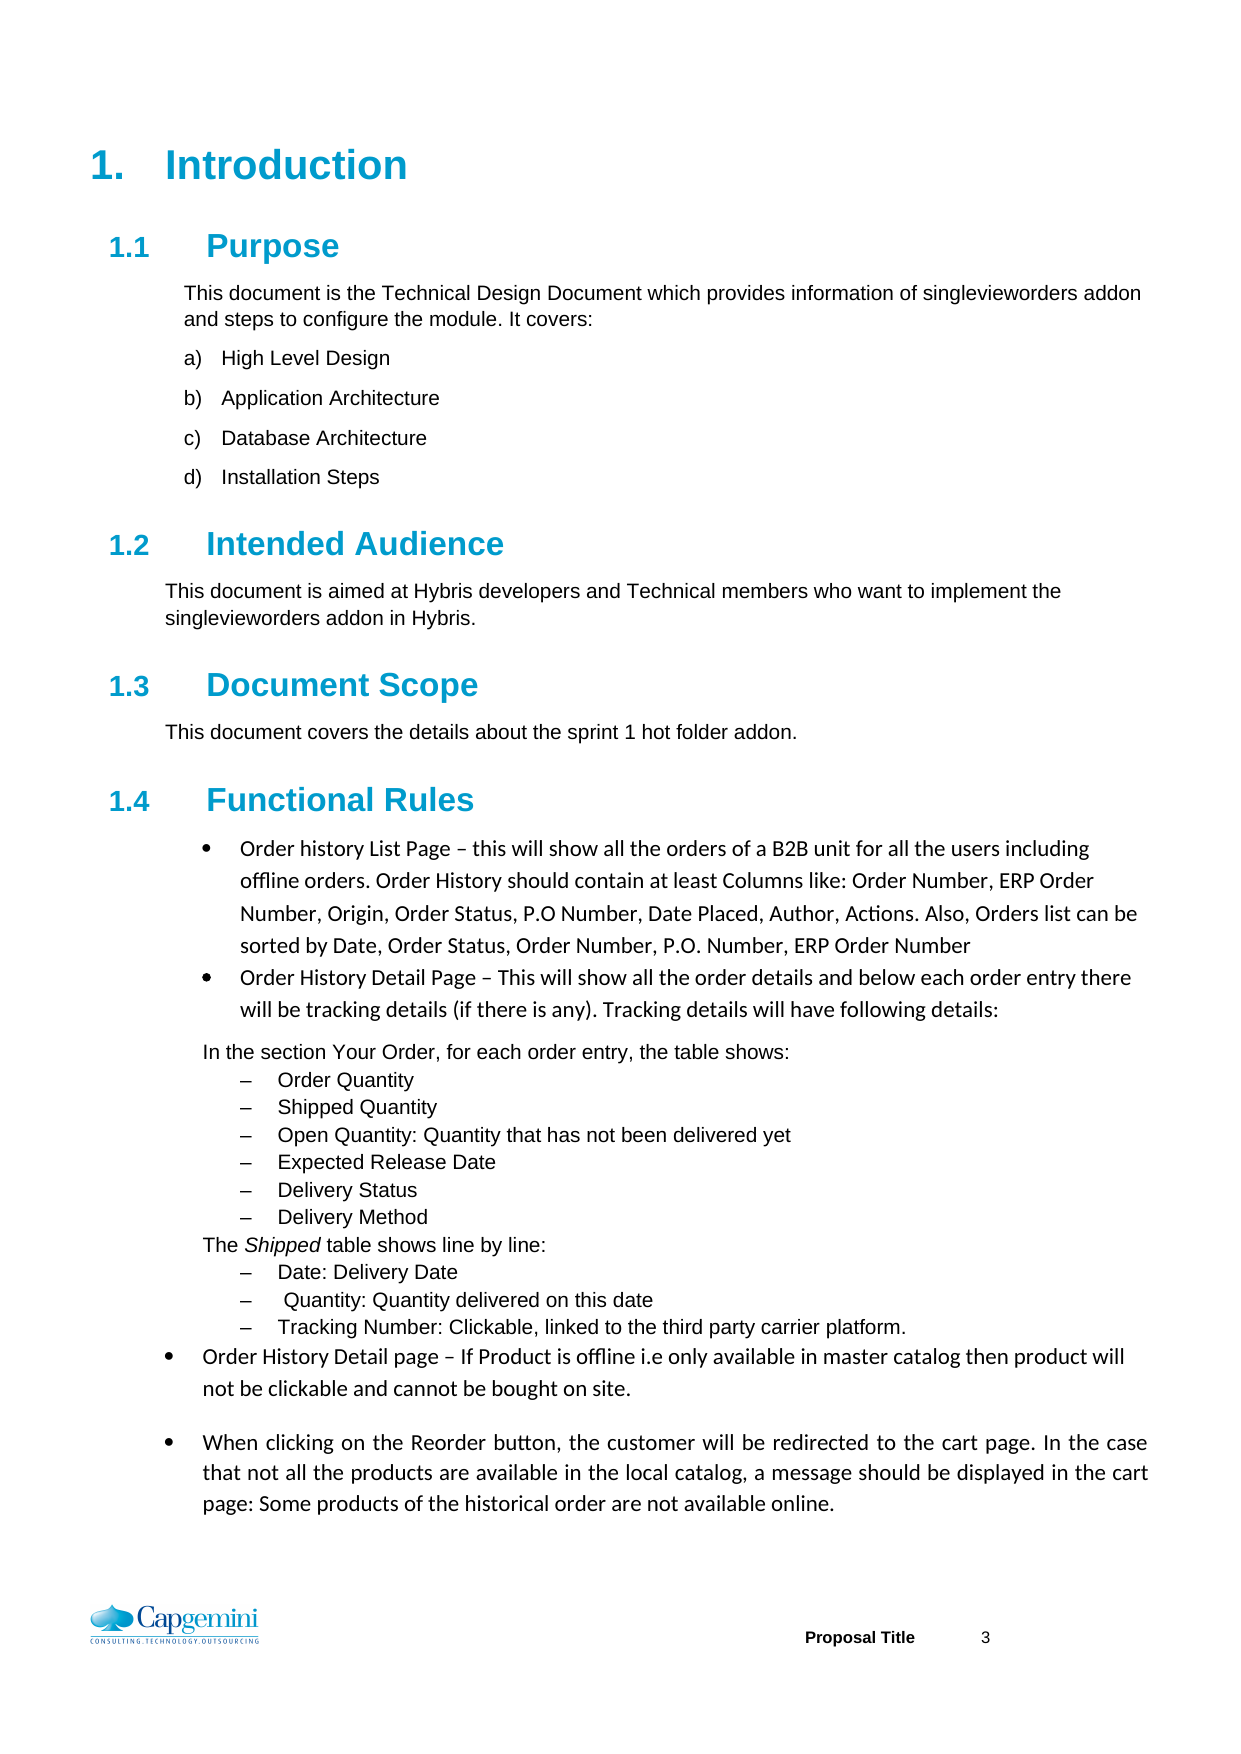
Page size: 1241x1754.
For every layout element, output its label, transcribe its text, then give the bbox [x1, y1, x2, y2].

list Application Architecture [184, 386, 1150, 410]
picture [90, 1604, 259, 1644]
list High Level Design [184, 346, 1150, 370]
list Date: Delivery Date [240, 1260, 1150, 1284]
list The Shipped table shows line by line: [202, 1232, 1150, 1256]
list Installation Steps [184, 465, 1150, 489]
subtitle Document Scope [109, 665, 1150, 704]
list When clicking on the Reorder button, the customer will be redirected to the cart page. In the case that not all the products are available in the local catalog, a message should be displayed in the cart page: Some products of the historical order are not available online. [165, 1428, 1150, 1517]
list Database Architecture [184, 426, 1150, 450]
subtitle Purpose [109, 226, 1150, 264]
text This document is aimed at Hybris developers and Technical members who want to implement the singlevieworders addon in Hybris. [165, 579, 1150, 629]
list Order history List Page – this will show all the orders of a B2B unit for all the users including offline orders. Order History should contain at least Columns like: Order Number, ERP Order Number, Origin, Order Status, P.O Number, Date Placed, Author, Actions. Also, Orders list can be sorted by Date, Order Status, Order Number, P.O. Number, ERP Order Number [202, 834, 1150, 959]
list In the section Your Order, for each order entry, the table shows: [202, 1040, 1150, 1064]
list Order History Detail page – If Product is offline i.e only available in master catalog then product will not be clickable and cannot be bought on site. [165, 1342, 1150, 1403]
subtitle Intended Audience [109, 524, 1150, 563]
list Quantity: Quantity delivered on this date [240, 1287, 1150, 1311]
list Order Quantity [240, 1067, 1150, 1091]
subtitle Functional Rules [109, 779, 1150, 818]
text This document is the Technical Design Document which provides information of singlevieworders addon and steps to configure the module. It covers: [184, 281, 1150, 331]
list Order History Detail Page – This will show all the order details and below each order entry there will be tracking details (if there is any). Tracking details will have following details: [202, 963, 1150, 1023]
list Shipped Quantity [240, 1095, 1150, 1119]
list Open Quantity: Quantity that has not been delivered yet [240, 1122, 1150, 1146]
subtitle Introduction [90, 140, 1150, 188]
list Expected Release Date [240, 1150, 1150, 1174]
list Tracking Number: Clickable, linked to the third party carrier platform. [240, 1315, 1150, 1339]
text This document covers the details about the sprint 1 hot folder addon. [90, 720, 1150, 744]
list Delivery Status [240, 1177, 1150, 1201]
list Delivery Method [240, 1205, 1150, 1229]
